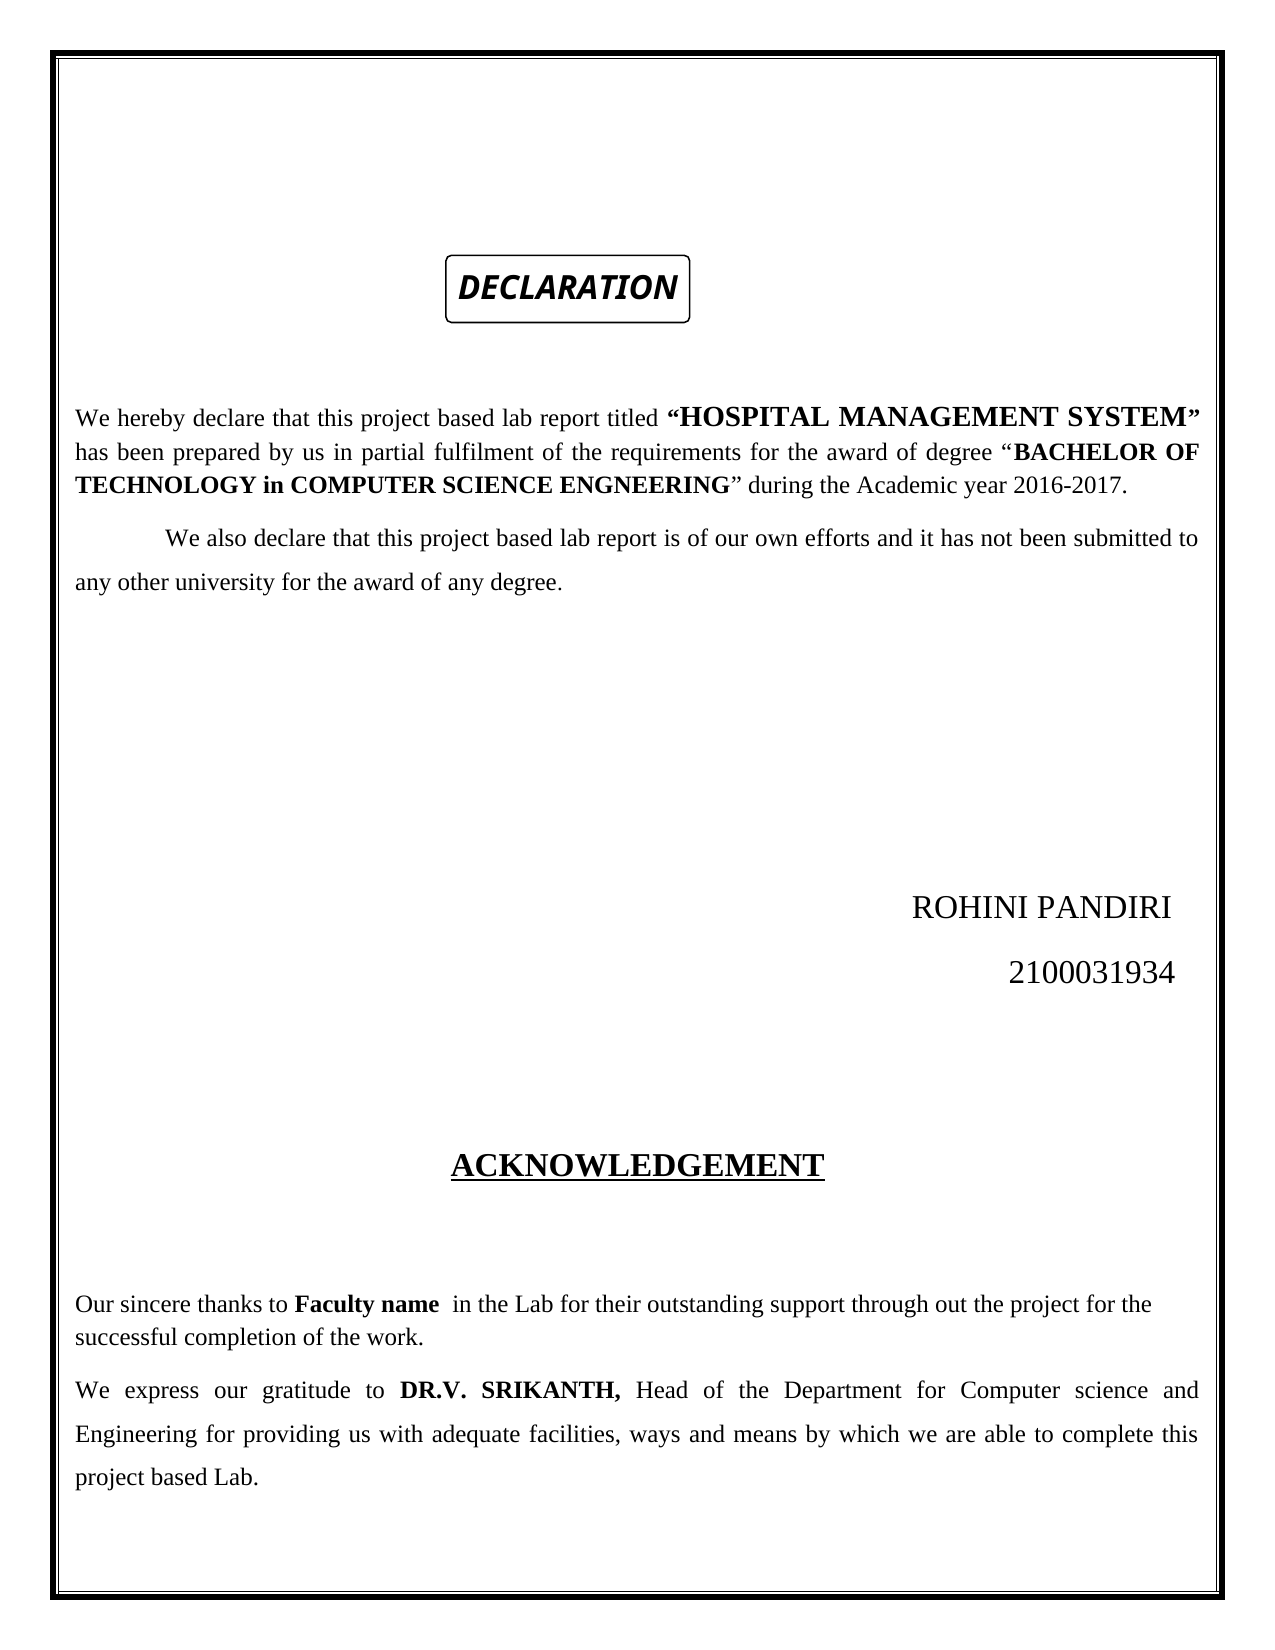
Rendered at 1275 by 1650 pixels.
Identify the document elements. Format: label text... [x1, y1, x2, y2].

text Our sincere thanks to Faculty name in the Lab for their outstanding support through out the project for the successful completion of the work. [75, 1289, 1200, 1351]
text ROHINI PANDIRI [75, 888, 1200, 926]
text 2100031934 [75, 953, 1200, 991]
text We hereby declare that this project based lab report titled “HOSPITAL MANAGEMENT SYSTEM” has been prepared by us in partial fulfilment of the requirements for the award of degree “BACHELOR OF TECHNOLOGY in COMPUTER SCIENCE ENGNEERING” during the Academic year 2016-2017. [75, 399, 1200, 498]
text We also declare that this project based lab report is of our own efforts and it has not been submitted to any other university for the award of any degree. [75, 523, 1200, 595]
text We express our gratitude to DR.V. SRIKANTH, Head of the Department for Computer science and Engineering for providing us with adequate facilities, ways and means by which we are able to complete this project based Lab. [75, 1376, 1200, 1491]
text ACKNOWLEDGEMENT [75, 1146, 1200, 1184]
